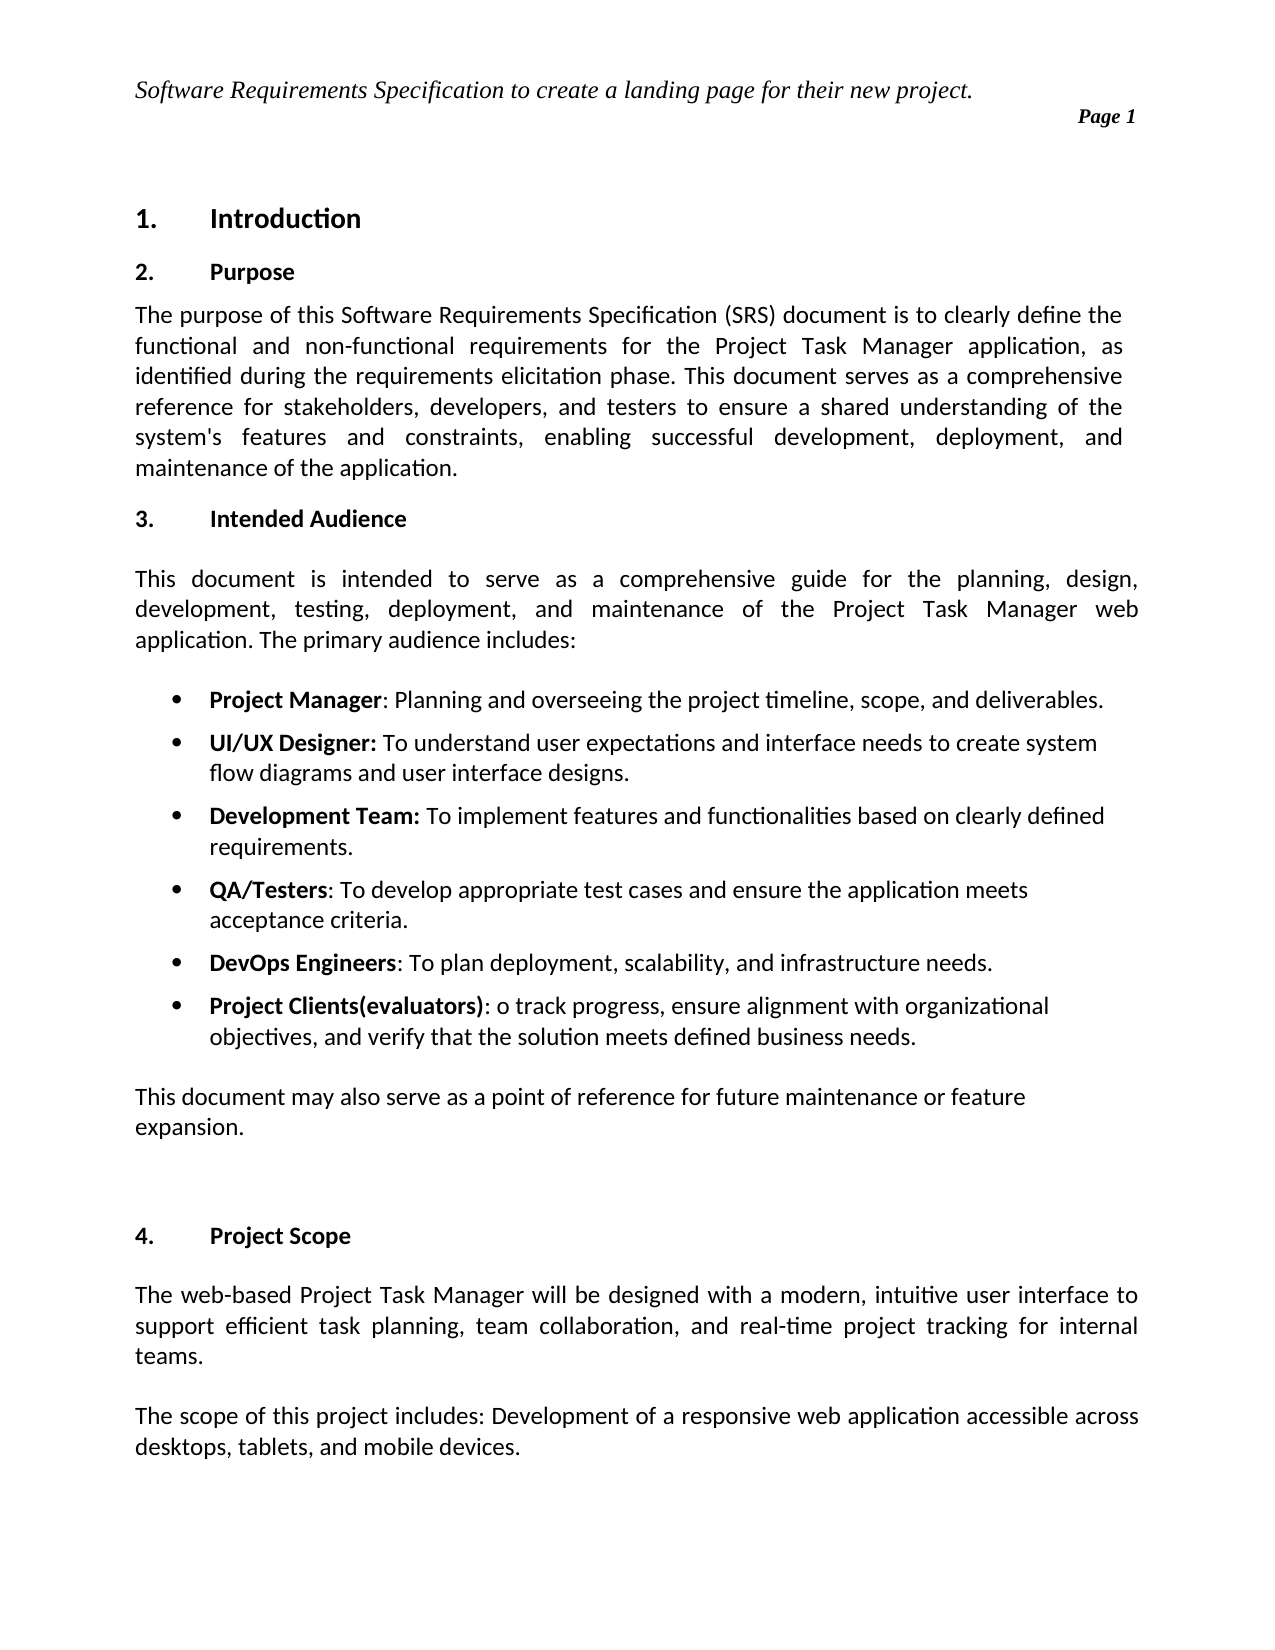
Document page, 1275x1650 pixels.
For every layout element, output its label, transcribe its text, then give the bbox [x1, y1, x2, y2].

list Project Manager: Planning and overseeing the project timeline, scope, and deliverables. [172, 684, 1140, 714]
text The purpose of this Software Requirements Specification (SRS) document is to clearly define the functional and non-functional requirements for the Project Task Manager application, as identified during the requirements elicitation phase. This document serves as a comprehensive reference for stakeholders, developers, and testers to ensure a shared understanding of the system's features and constraints, enabling successful development, deployment, and maintenance of the application. [135, 299, 1124, 483]
subtitle Project Scope [135, 1220, 1140, 1250]
text This document may also serve as a point of reference for future maintenance or feature expansion. [135, 1081, 1140, 1142]
subtitle Purpose [135, 256, 1140, 287]
text The scope of this project includes: Development of a responsive web application accessible across desktops, tablets, and mobile devices. [135, 1400, 1140, 1461]
list UI/UX Designer: To understand user expectations and interface needs to create system flow diagrams and user interface designs. [172, 727, 1140, 788]
text This document is intended to serve as a comprehensive guide for the planning, design, development, testing, deployment, and maintenance of the Project Task Manager web application. The primary audience includes: [135, 563, 1140, 655]
subtitle Intended Audience [135, 503, 1140, 534]
list Project Clients(evaluators): o track progress, ensure alignment with organizational objectives, and verify that the solution meets defined business needs. [172, 991, 1140, 1052]
list QA/Testers: To develop appropriate test cases and ensure the application meets acceptance criteria. [172, 874, 1140, 935]
subtitle Introduction [135, 200, 1140, 236]
list DevOps Engineers: To plan deployment, scalability, and infrastructure needs. [172, 947, 1140, 978]
list Development Team: To implement features and functionalities based on clearly defined requirements. [172, 800, 1140, 861]
